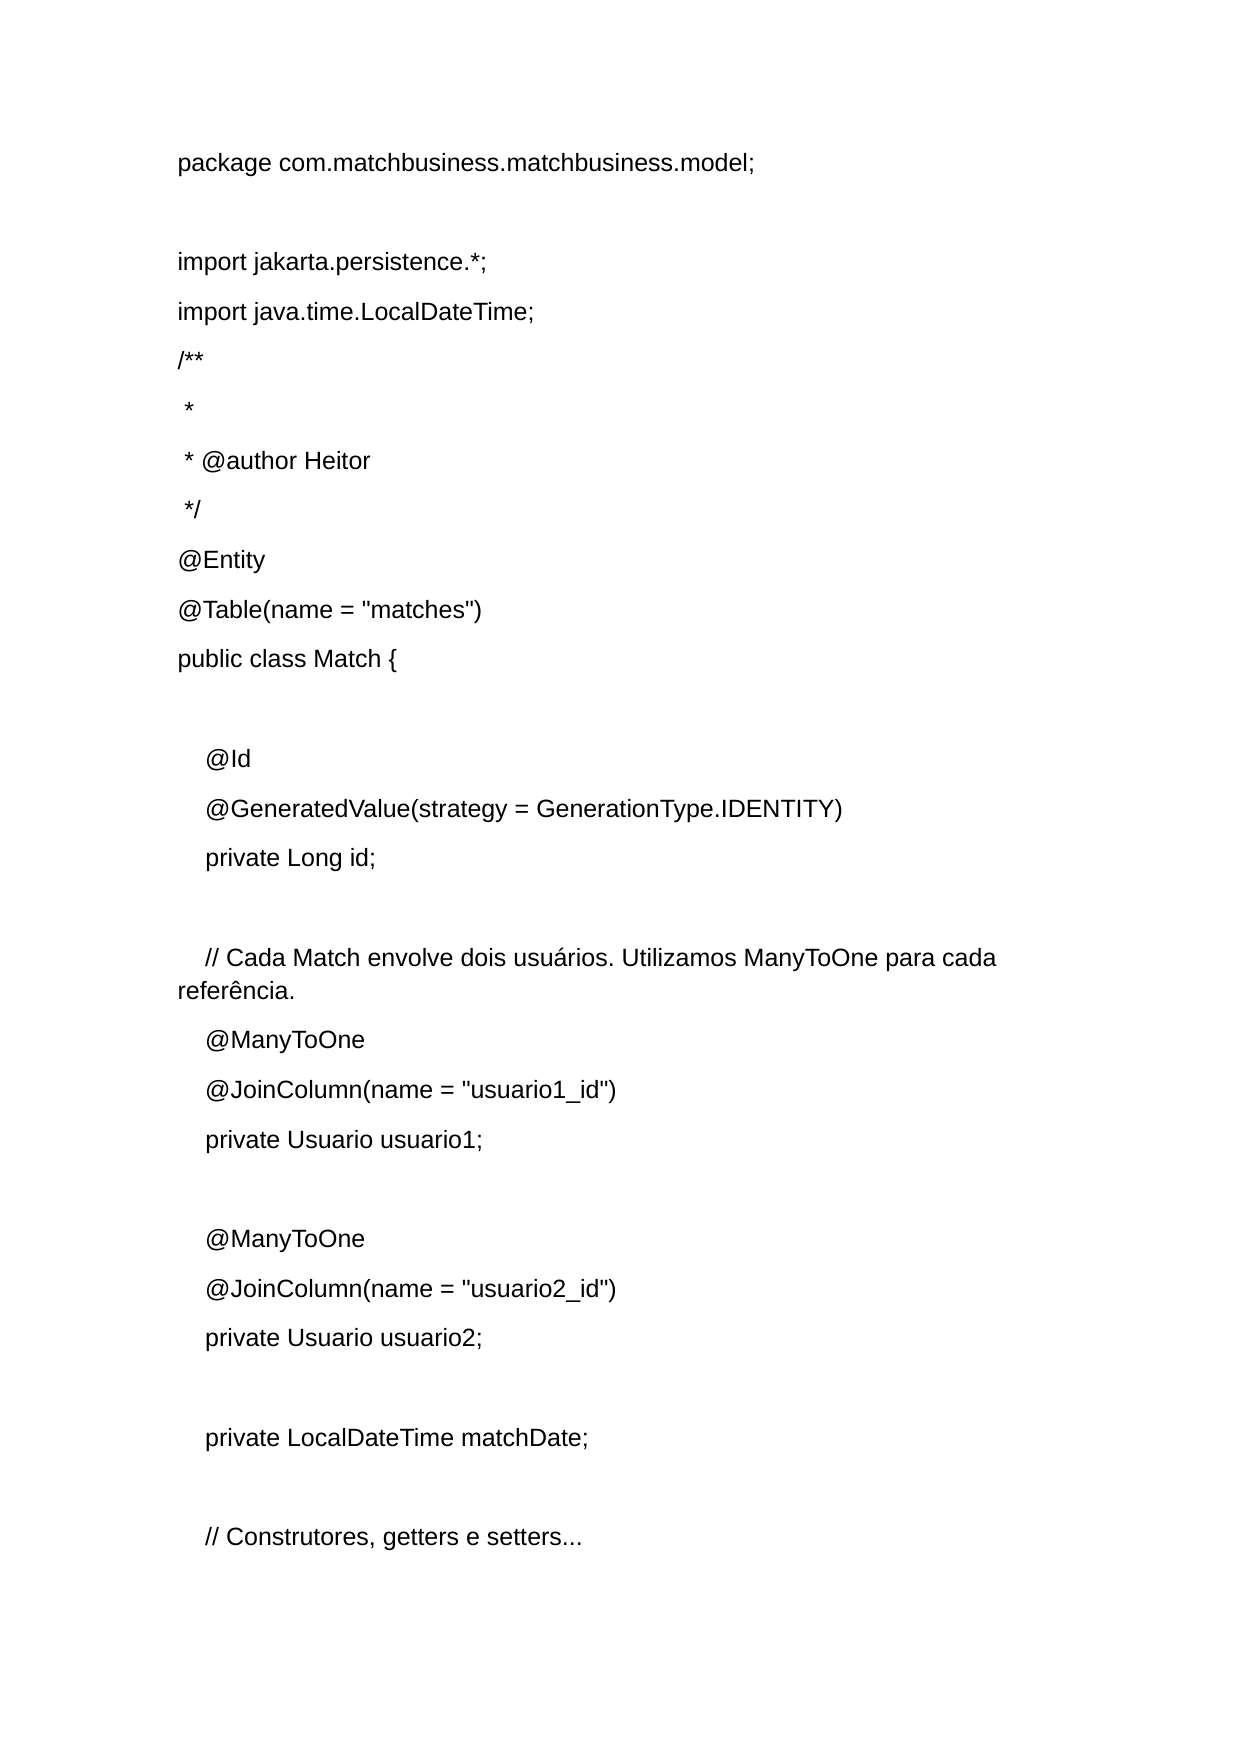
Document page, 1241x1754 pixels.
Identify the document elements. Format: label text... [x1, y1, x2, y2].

text private Usuario usuario2; [177, 1323, 1063, 1352]
text @ManyToOne [177, 1224, 1063, 1253]
text private Long id; [177, 843, 1063, 872]
text * [177, 396, 1063, 425]
text */ [177, 495, 1063, 524]
text // Construtores, getters e setters... [177, 1522, 1063, 1551]
text @Table(name = "matches") [177, 595, 1063, 623]
text import java.time.LocalDateTime; [177, 297, 1063, 325]
text // Cada Match envolve dois usuários. Utilizamos ManyToOne para cada referência. [177, 943, 1063, 1004]
text private Usuario usuario1; [177, 1125, 1063, 1153]
text import jakarta.persistence.*; [177, 247, 1063, 276]
text public class Match { [177, 644, 1063, 673]
text @Entity [177, 545, 1063, 574]
text @Id [177, 744, 1063, 773]
text * @author Heitor [177, 446, 1063, 474]
text @GeneratedValue(strategy = GenerationType.IDENTITY) [177, 793, 1063, 822]
text @JoinColumn(name = "usuario2_id") [177, 1274, 1063, 1302]
text /** [177, 346, 1063, 375]
text private LocalDateTime matchDate; [177, 1423, 1063, 1452]
text package com.matchbusiness.matchbusiness.model; [177, 148, 1063, 176]
text @JoinColumn(name = "usuario1_id") [177, 1075, 1063, 1104]
text @ManyToOne [177, 1025, 1063, 1054]
